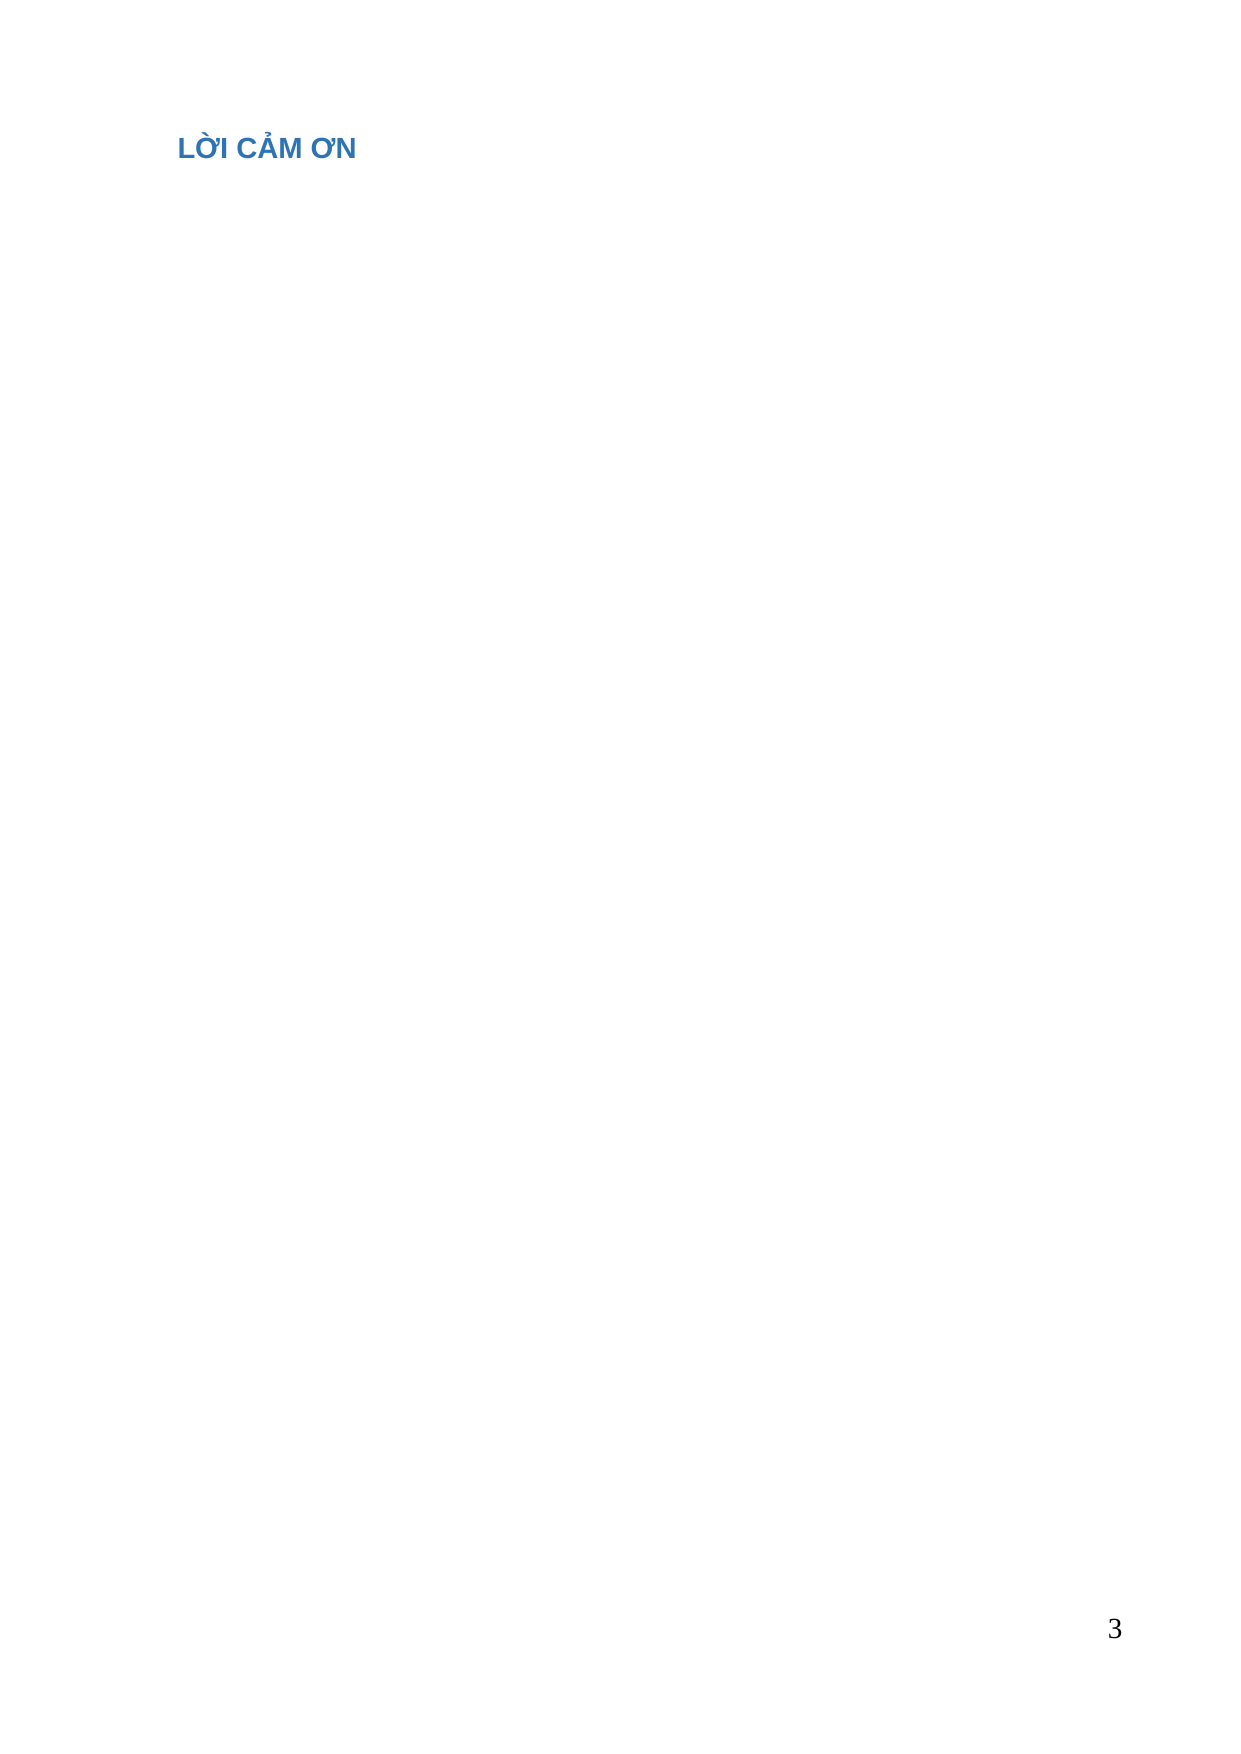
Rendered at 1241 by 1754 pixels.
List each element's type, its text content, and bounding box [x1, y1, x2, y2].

subtitle LỜI CẢM ƠN [177, 131, 1122, 164]
